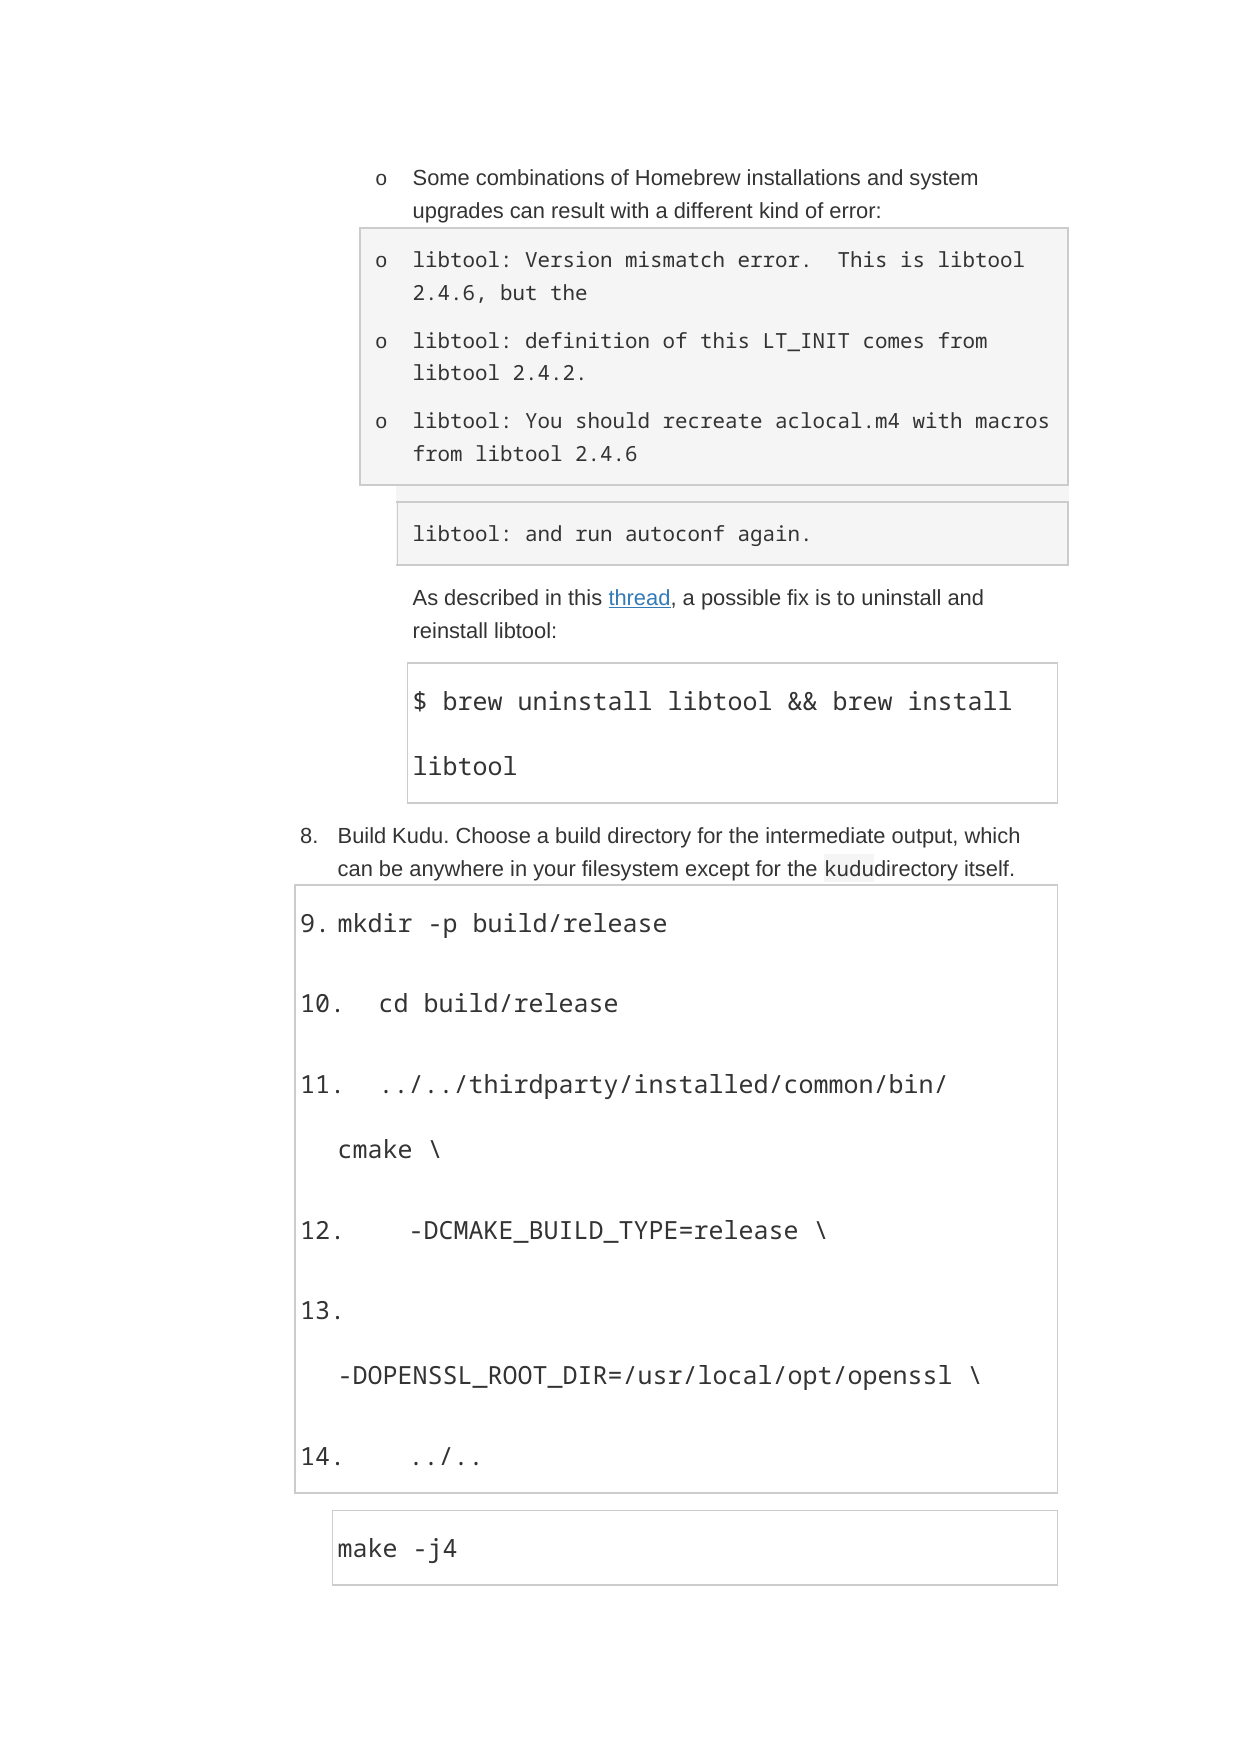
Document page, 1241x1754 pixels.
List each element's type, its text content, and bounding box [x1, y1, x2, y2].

text As described in this thread, a possible fix is to uninstall and reinstall libtool: [412, 582, 1053, 647]
list libtool: Version mismatch error. This is libtool 2.4.6, but the [361, 229, 1067, 308]
list -DCMAKE_BUILD_TYPE=release \ [296, 1191, 1057, 1262]
list -DOPENSSL_ROOT_DIR=/usr/local/opt/openssl \ [296, 1272, 1057, 1407]
list Some combinations of Homebrew installations and system upgrades can result with a different kind of error: [375, 162, 1053, 227]
text $ brew uninstall libtool && brew install libtool [408, 664, 1057, 802]
list cd build/release [296, 965, 1057, 1036]
text make -j4 [333, 1511, 1057, 1584]
list libtool: You should recreate aclocal.m4 with macros from libtool 2.4.6 [361, 388, 1067, 484]
list mkdir -p build/release [296, 886, 1057, 955]
list Build Kudu. Choose a build directory for the intermediate output, which can be anywhere in your filesystem except for the kududirectory itself. [300, 819, 1053, 884]
list libtool: definition of this LT_INIT comes from libtool 2.4.2. [361, 308, 1067, 388]
list ../.. [296, 1417, 1057, 1492]
text libtool: and run autoconf again. [398, 503, 1067, 564]
list ../../thirdparty/installed/common/bin/cmake \ [296, 1046, 1057, 1181]
